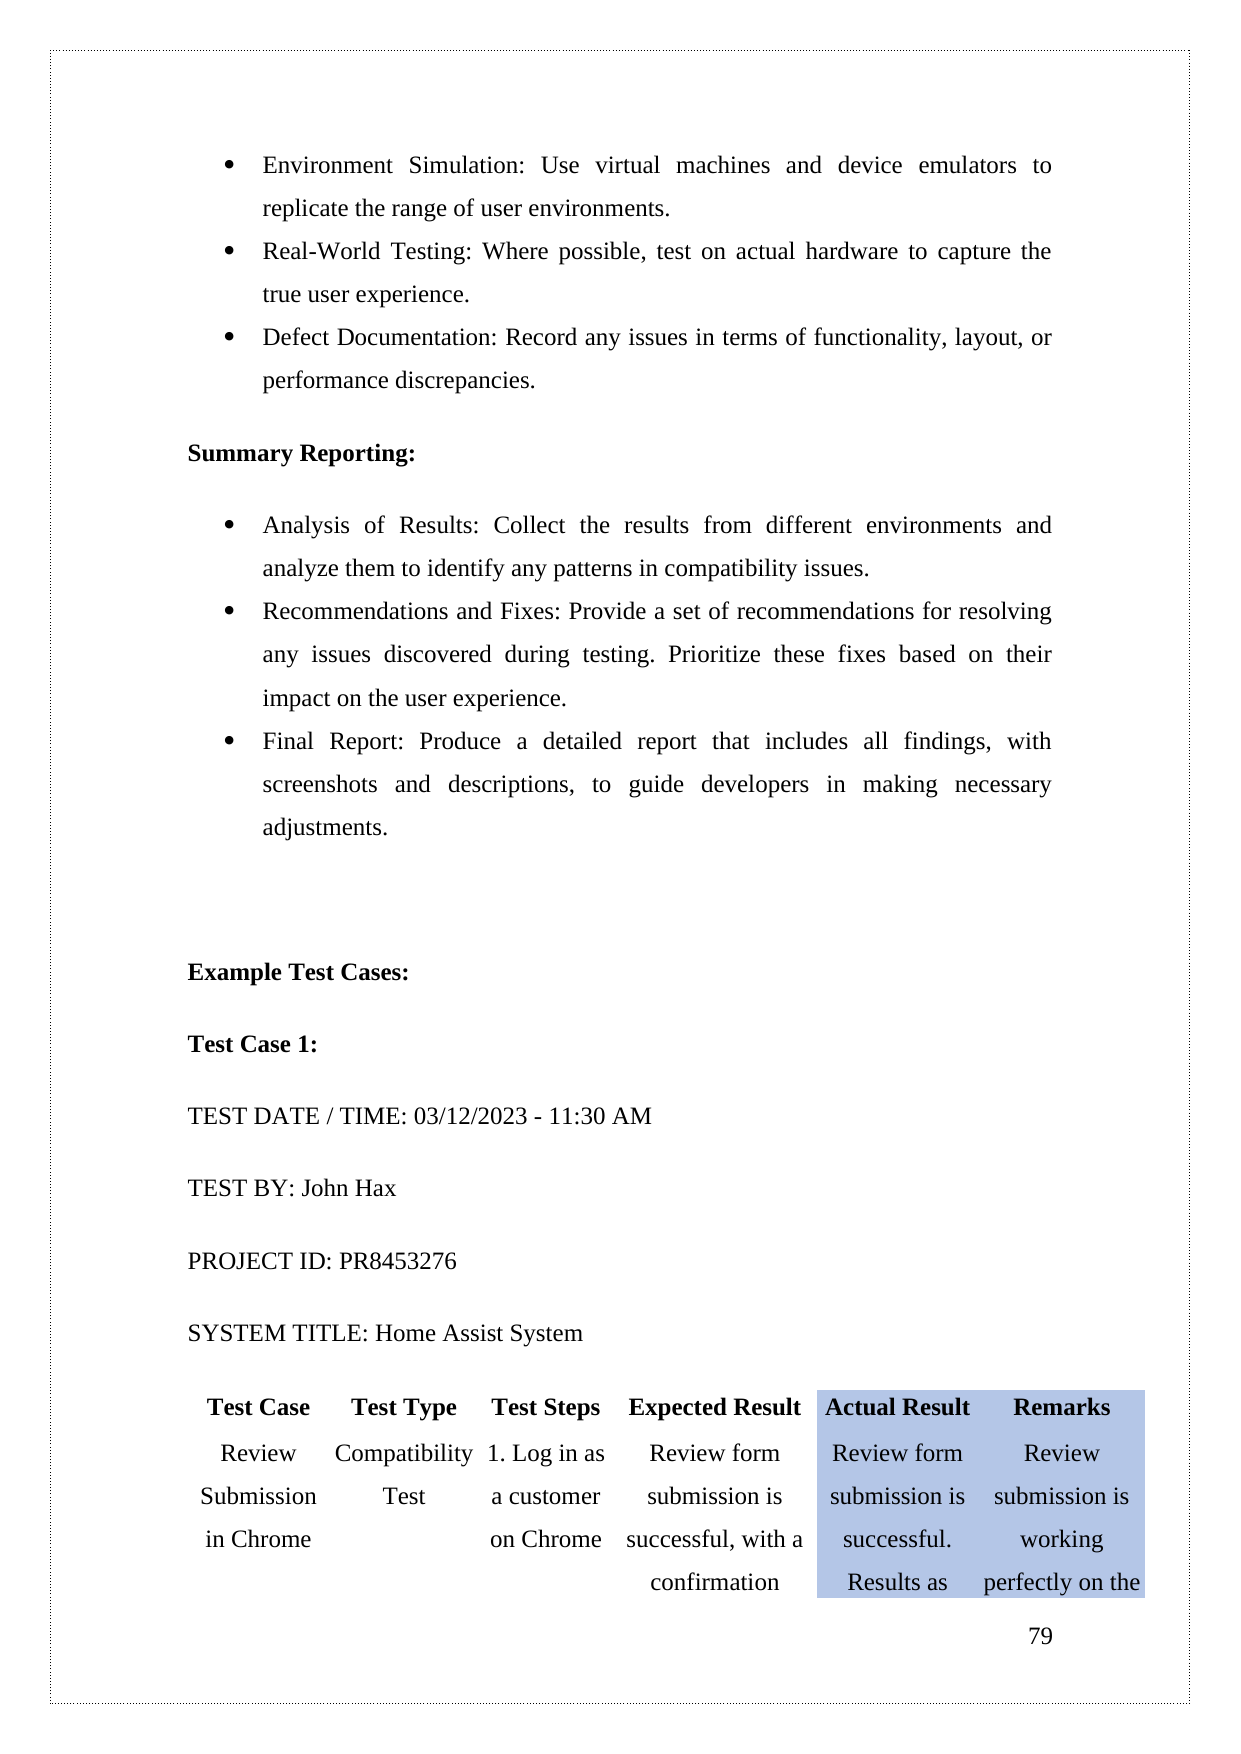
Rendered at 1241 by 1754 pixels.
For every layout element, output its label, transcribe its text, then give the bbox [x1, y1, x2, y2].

list Defect Documentation: Record any issues in terms of functionality, layout, or performance discrepancies. [225, 322, 1053, 394]
list Real-World Testing: Where possible, test on actual hardware to capture the true user experience. [225, 236, 1053, 308]
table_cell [479, 1437, 613, 1598]
table_header Expected Result [613, 1390, 817, 1437]
table_header Test Case [188, 1390, 329, 1437]
list Analysis of Results: Collect the results from different environments and analyze them to identify any patterns in compatibility issues. [225, 510, 1053, 582]
text PROJECT ID: PR8453276 [187, 1246, 1053, 1274]
table_header Test Type [329, 1390, 479, 1437]
table_header Actual Result [817, 1390, 978, 1437]
text Example Test Cases: [187, 957, 1053, 985]
text TEST BY: John Hax [187, 1173, 1053, 1202]
list Recommendations and Fixes: Provide a set of recommendations for resolving any issues discovered during testing. Prioritize these fixes based on their impact on the user experience. [225, 596, 1053, 711]
table_cell Review Submission in Chrome [188, 1437, 329, 1598]
text SYSTEM TITLE: Home Assist System [187, 1318, 1053, 1347]
table_header Test Steps [479, 1390, 613, 1437]
table_cell Compatibility Test [329, 1437, 479, 1598]
text Test Case 1: [187, 1029, 1053, 1058]
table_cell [978, 1437, 1145, 1598]
list Environment Simulation: Use virtual machines and device emulators to replicate the range of user environments. [225, 150, 1053, 222]
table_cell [817, 1437, 978, 1598]
table_header Remarks [978, 1390, 1145, 1437]
text Summary Reporting: [187, 438, 1053, 467]
list Final Report: Produce a detailed report that includes all findings, with screenshots and descriptions, to guide developers in making necessary adjustments. [225, 726, 1053, 841]
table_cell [613, 1437, 817, 1598]
text TEST DATE / TIME: 03/12/2023 - 11:30 AM [187, 1101, 1053, 1130]
